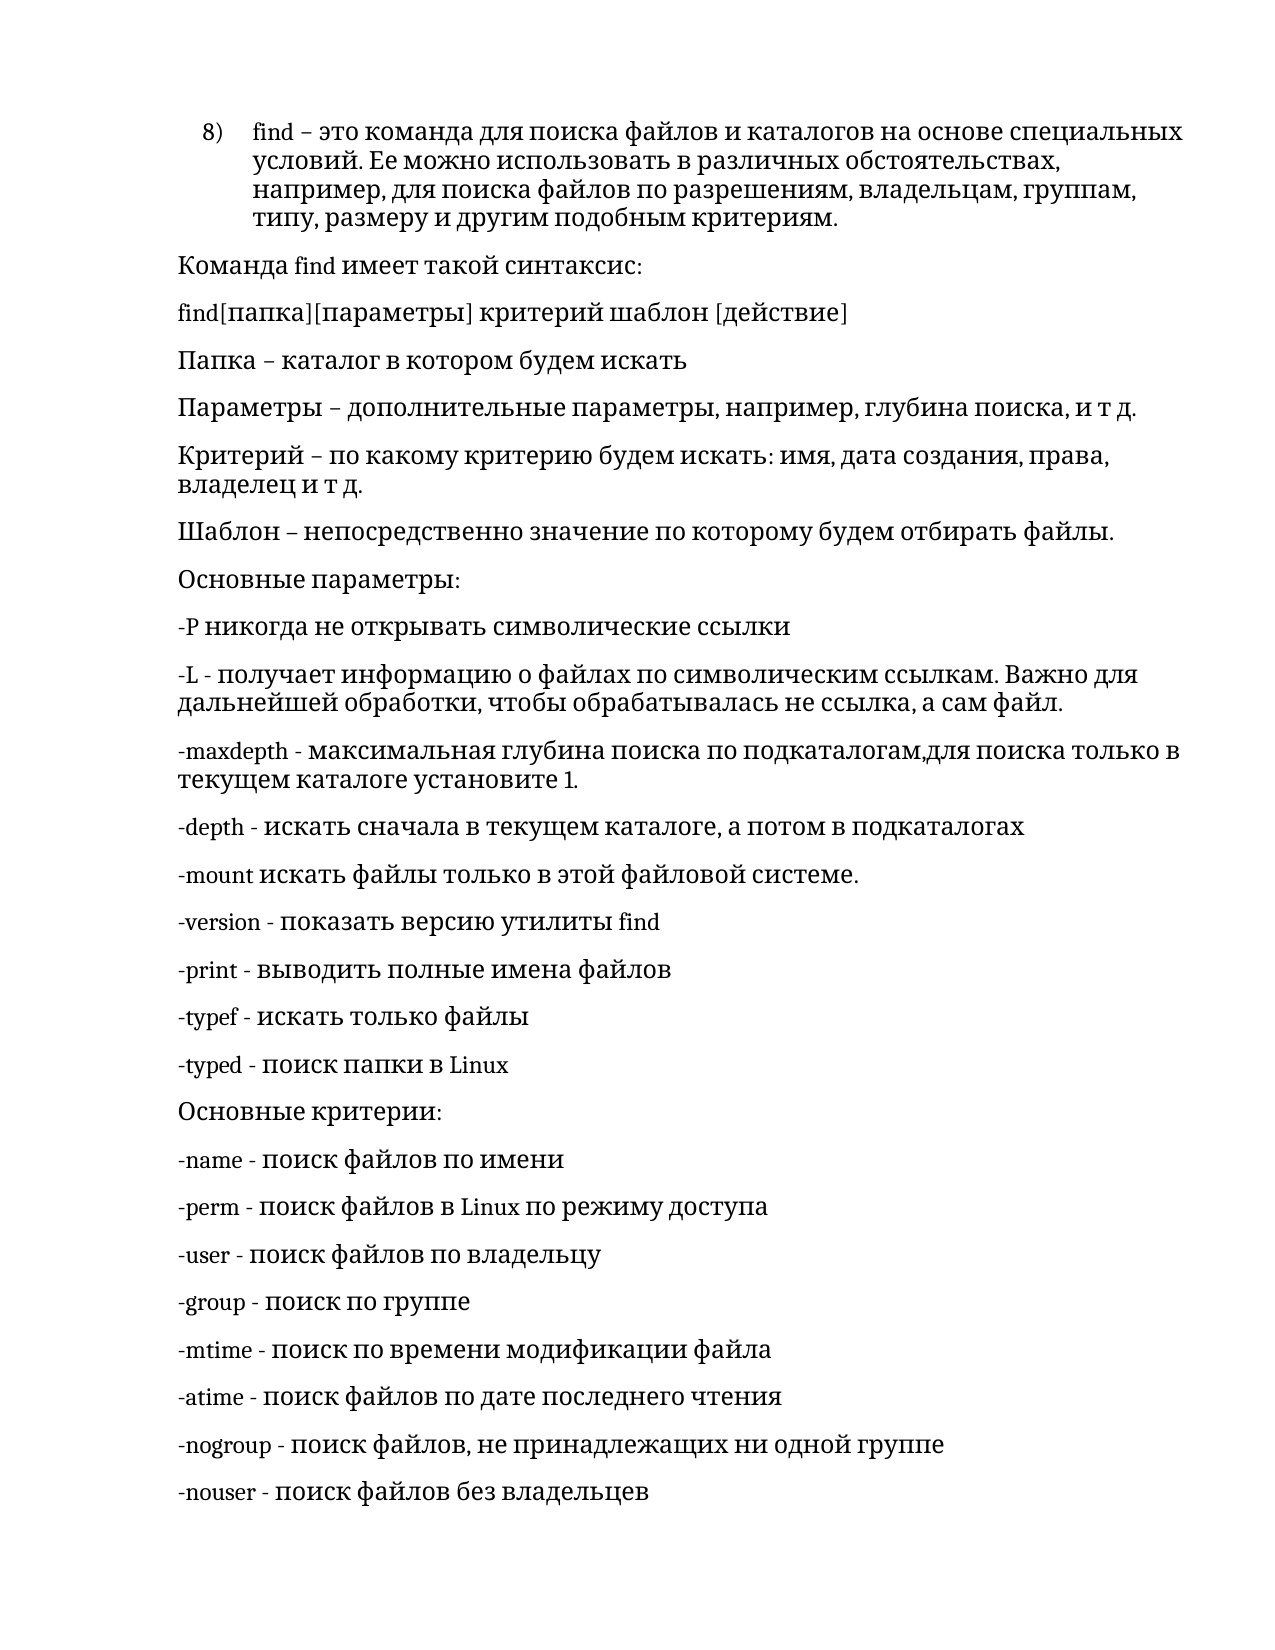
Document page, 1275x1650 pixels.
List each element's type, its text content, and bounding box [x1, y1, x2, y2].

text -atime - поиск файлов по дате последнего чтения [177, 1383, 1186, 1412]
text Основные критерии: [177, 1098, 1186, 1127]
text -depth - искать сначала в текущем каталоге, а потом в подкаталогах [177, 813, 1186, 842]
text -mtime - поиск по времени модификации файла [177, 1336, 1186, 1364]
text -user - поиск файлов по владельцу [177, 1241, 1186, 1269]
text -nouser - поиск файлов без владельцев [177, 1478, 1186, 1507]
text -perm - поиск файлов в Linux по режиму доступа [177, 1193, 1186, 1222]
text -group - поиск по группе [177, 1288, 1186, 1317]
text -print - выводить полные имена файлов [177, 956, 1186, 984]
text -mount искать файлы только в этой файловой системе. [177, 861, 1186, 889]
text -typef - искать только файлы [177, 1003, 1186, 1032]
text -typed - поиск папки в Linux [177, 1051, 1186, 1079]
list find − это команда для поиска файлов и каталогов на основе специальных условий. Ее можно использовать в различных обстоятельствах, например, для поиска файлов по разрешениям, владельцам, группам, типу, размеру и другим подобным критериям. [202, 118, 1186, 233]
text -P никогда не открывать символические ссылки [177, 613, 1186, 642]
text Критерий − по какому критерию будем искать: имя, дата создания, права, владелец и т д. [177, 442, 1186, 499]
text -name - поиск файлов по имени [177, 1146, 1186, 1174]
text Папка − каталог в котором будем искать [177, 347, 1186, 376]
text find[папка][параметры] критерий шаблон [действие] [177, 299, 1186, 328]
text Шаблон – непосредственно значение по которому будем отбирать файлы. [177, 518, 1186, 547]
text Основные параметры: [177, 566, 1186, 594]
text Параметры − дополнительные параметры, например, глубина поиска, и т д. [177, 394, 1186, 423]
text -version - показать версию утилиты find [177, 908, 1186, 937]
text -maxdepth - максимальная глубина поиска по подкаталогам,для поиска только в текущем каталоге установите 1. [177, 737, 1186, 794]
text -L - получает информацию о файлах по символическим ссылкам. Важно для дальнейшей обработки, чтобы обрабатывалась не ссылка, а сам файл. [177, 661, 1186, 718]
text -nogroup - поиск файлов, не принадлежащих ни одной группе [177, 1431, 1186, 1459]
text Команда find имеет такой синтаксис: [177, 252, 1186, 281]
